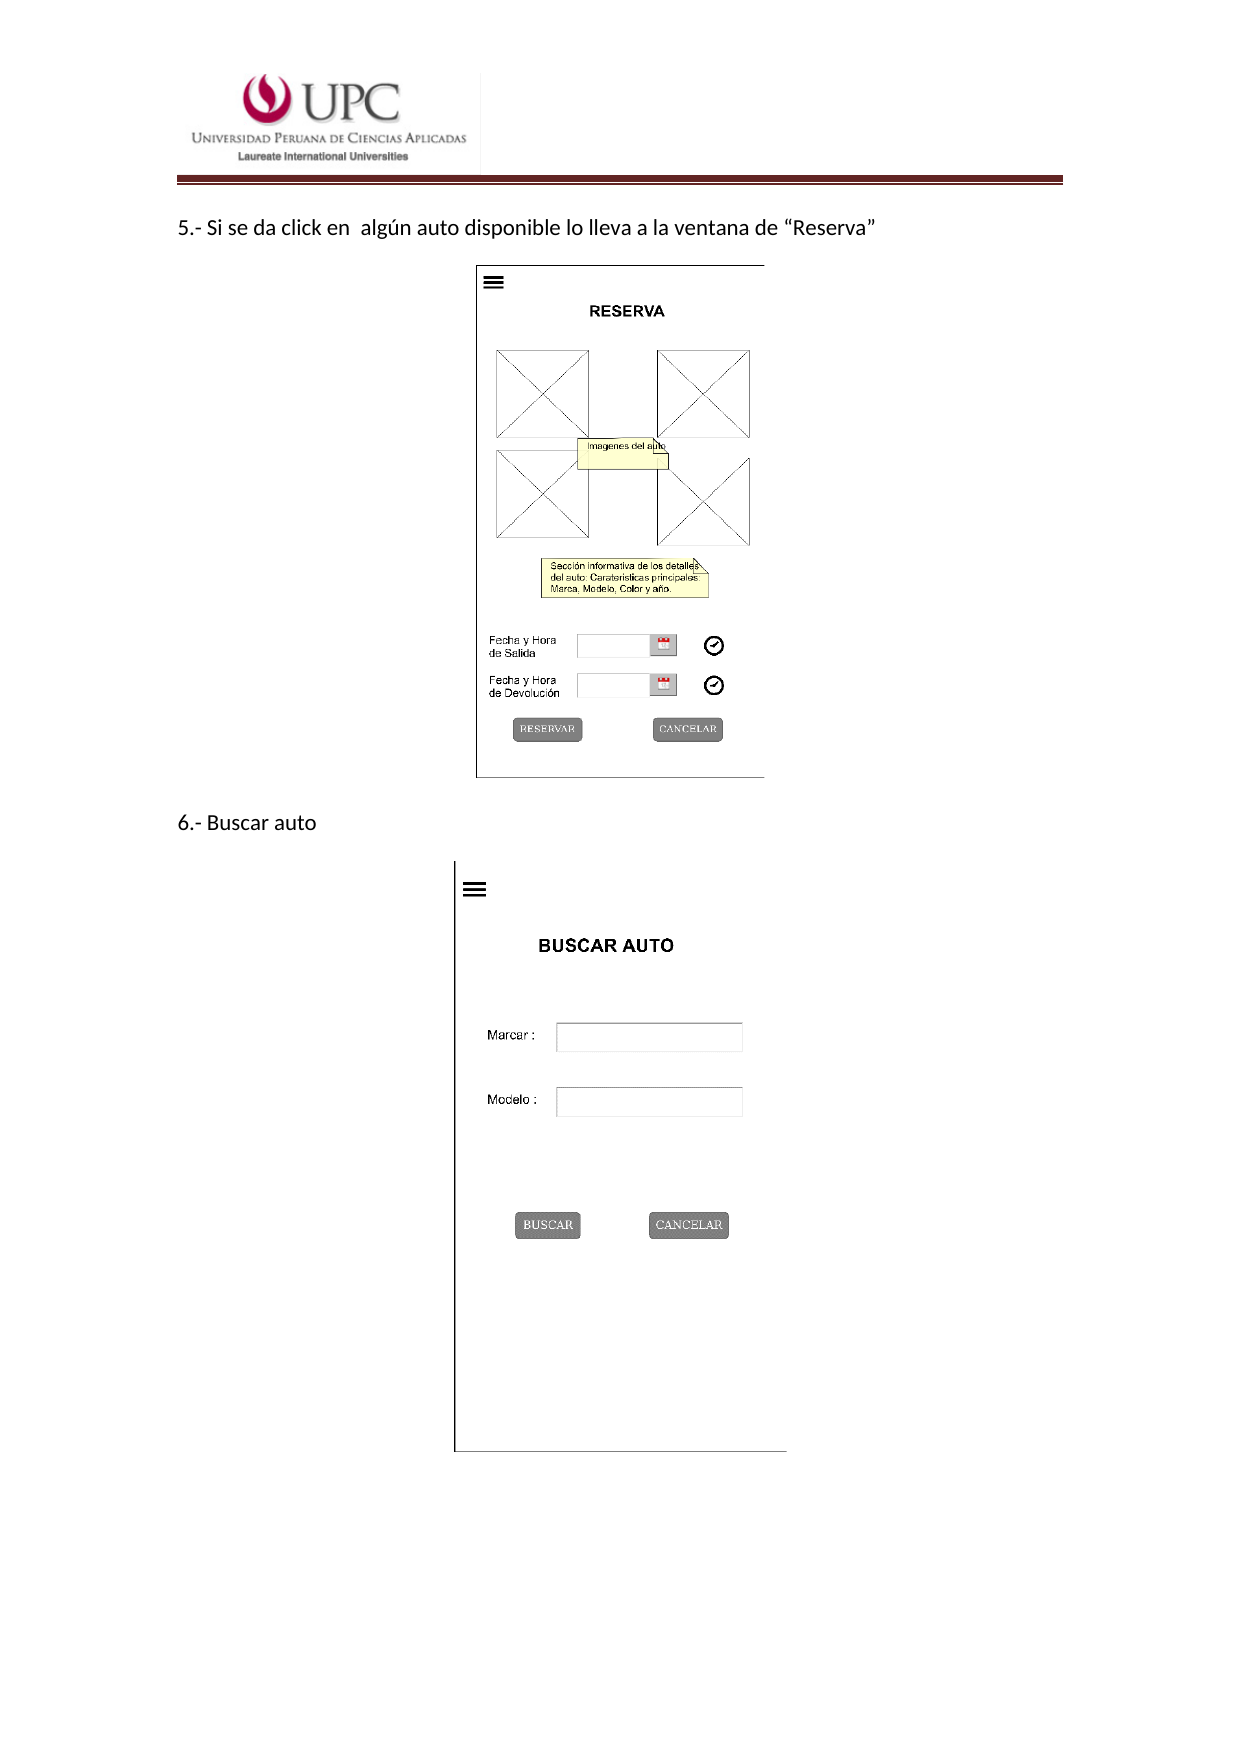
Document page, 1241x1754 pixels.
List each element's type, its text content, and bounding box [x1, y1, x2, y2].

text 5.- Si se da click en algún auto disponible lo lleva a la ventana de “Reserva” [177, 213, 1063, 241]
text 6.- Buscar auto [177, 808, 1063, 836]
picture [453, 861, 787, 1452]
picture [475, 265, 765, 783]
picture [177, 73, 482, 175]
